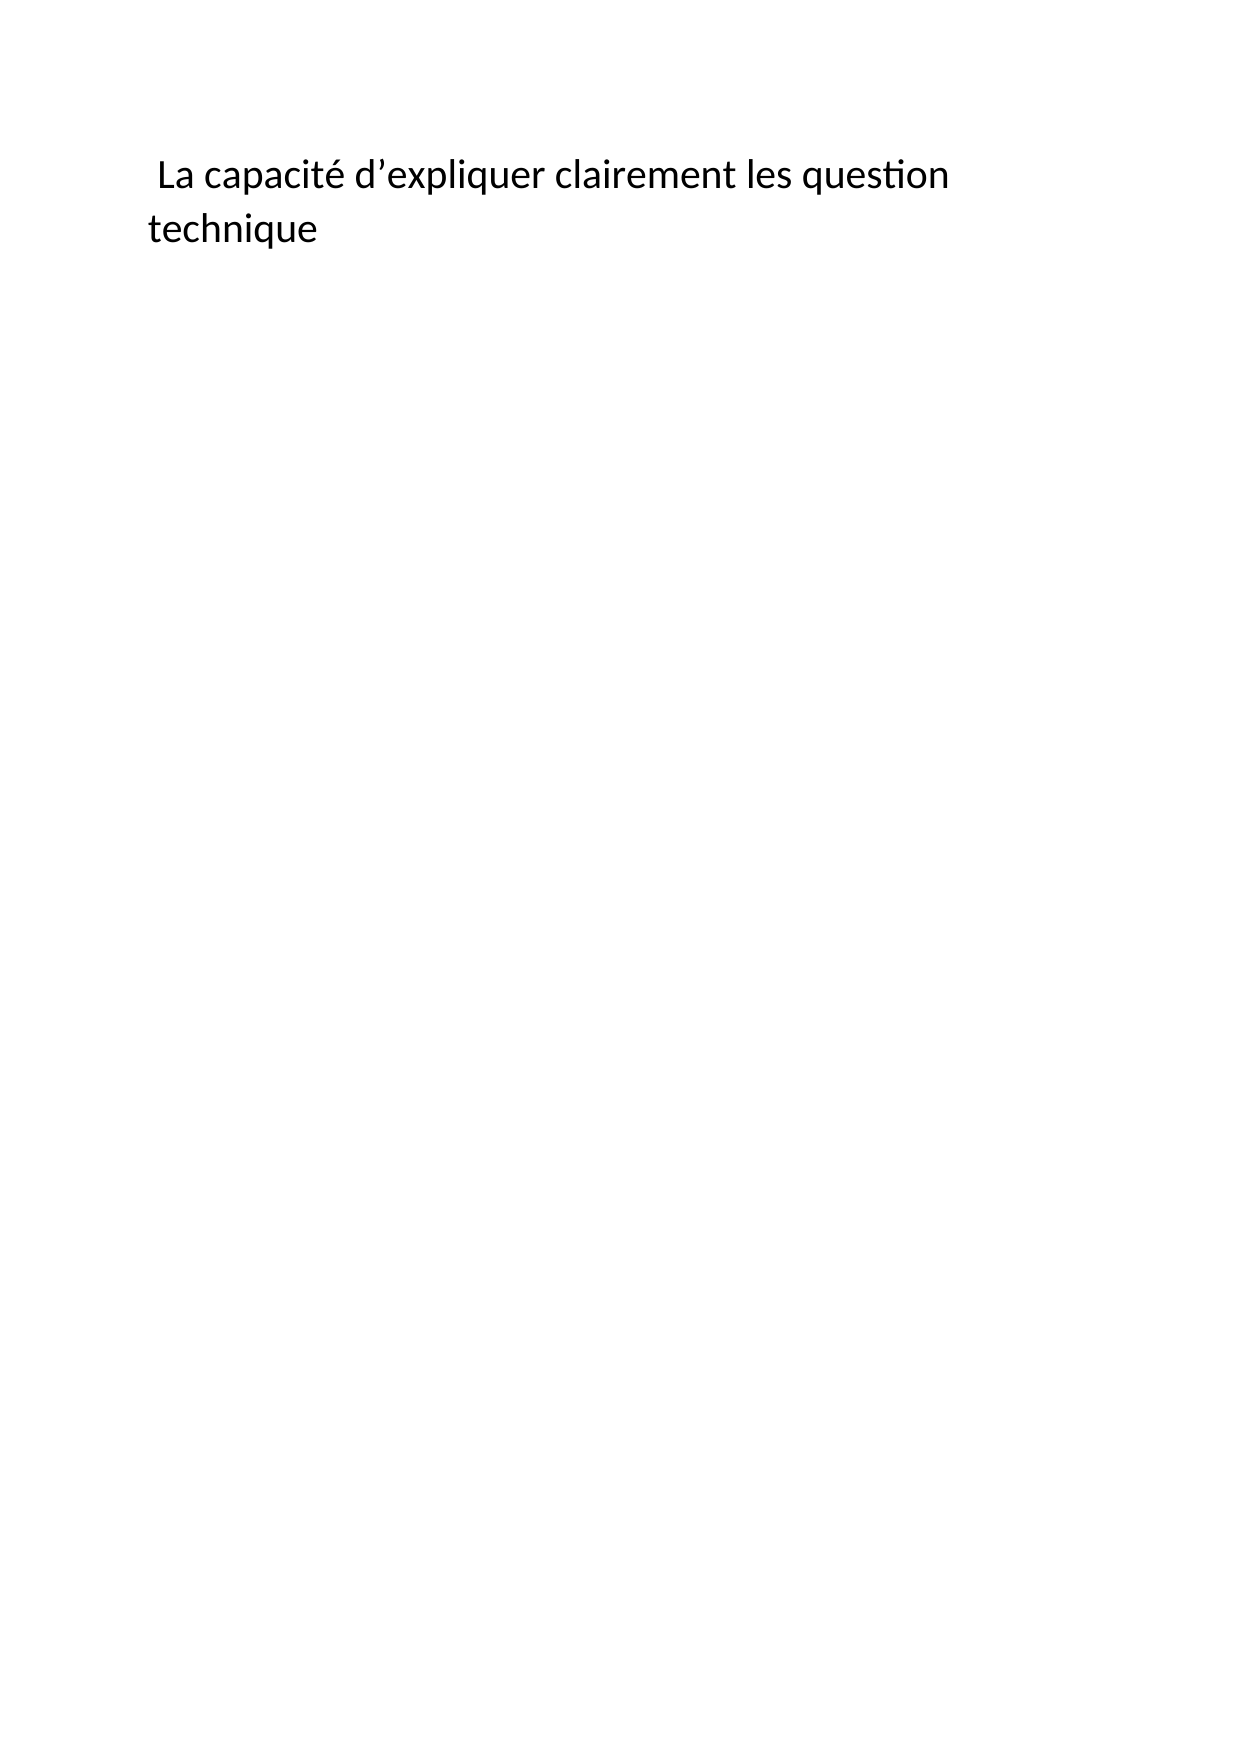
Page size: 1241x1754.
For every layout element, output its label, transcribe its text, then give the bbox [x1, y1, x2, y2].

text La capacité d’expliquer clairement les question technique [148, 148, 1093, 253]
